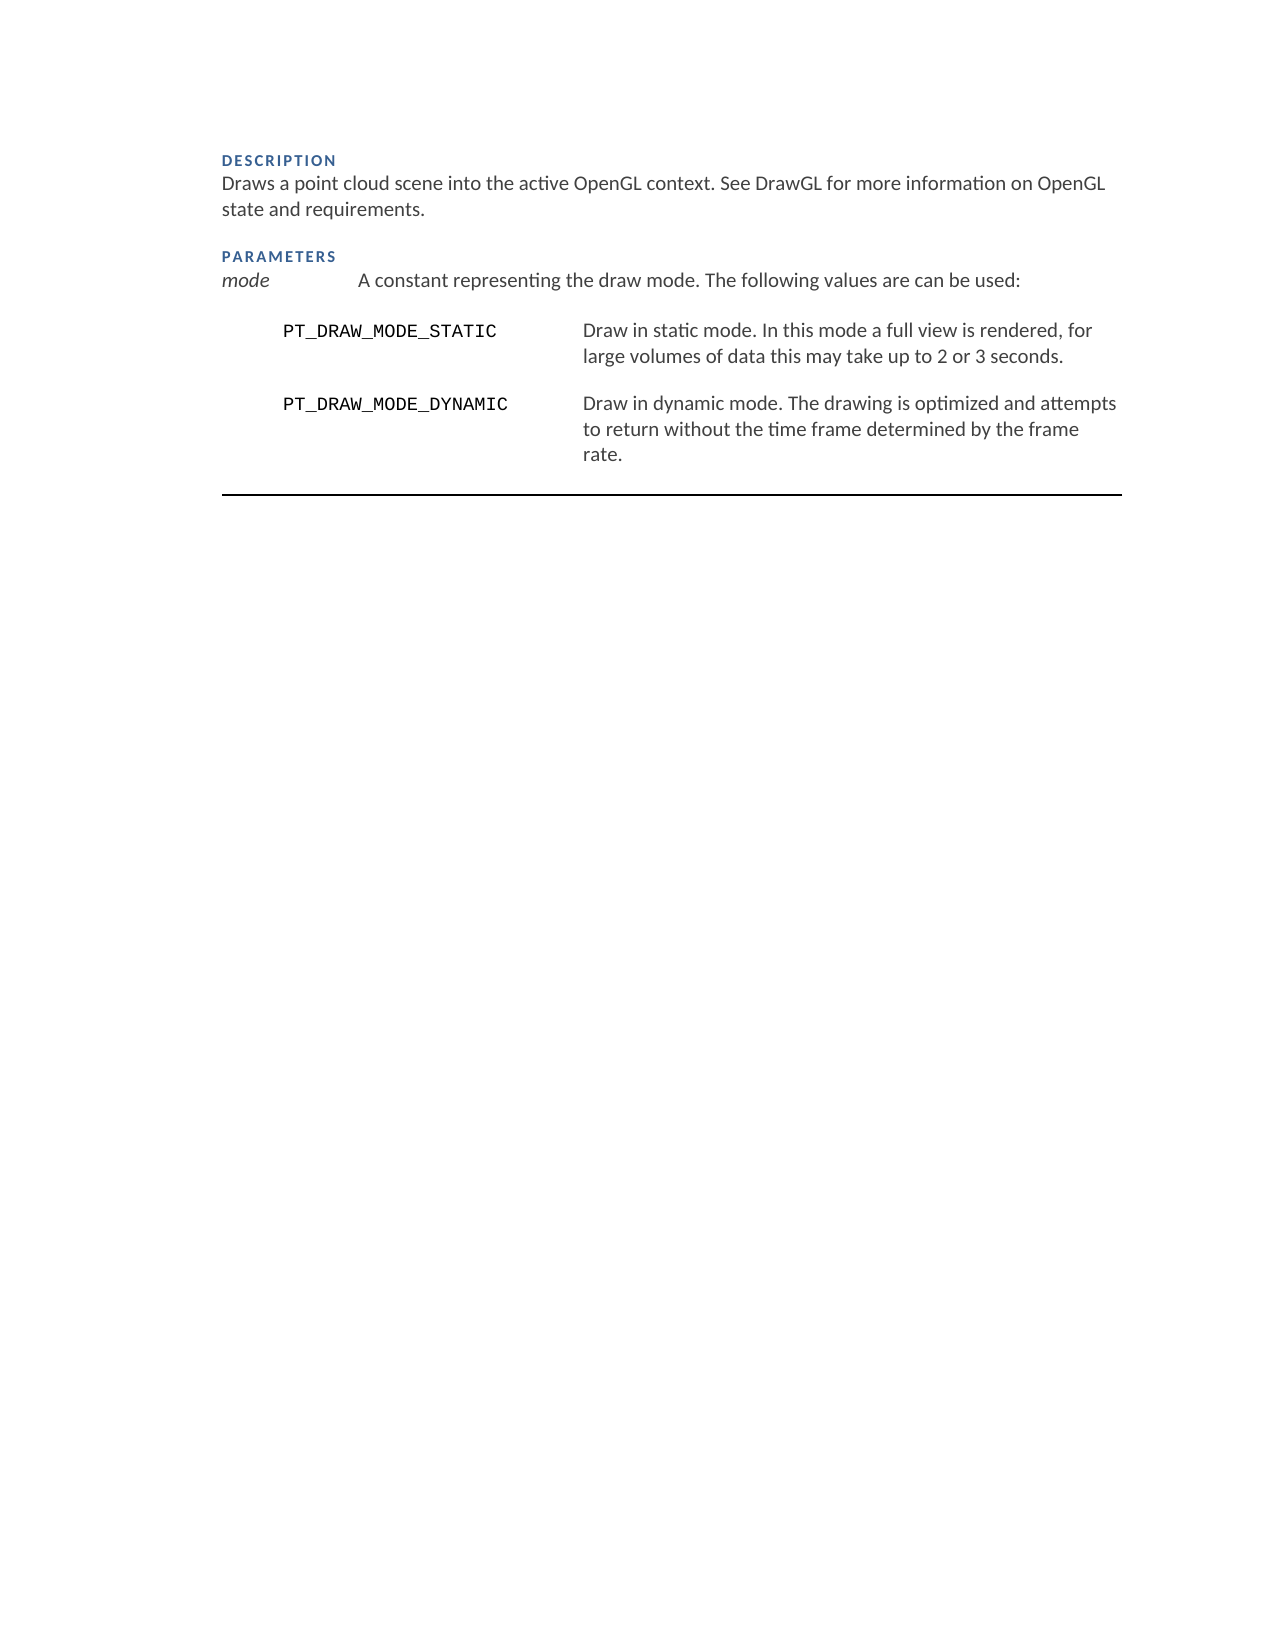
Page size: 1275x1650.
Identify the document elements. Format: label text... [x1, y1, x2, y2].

text Description [147, 150, 1122, 170]
text PT_DRAW_MODE_DYNAMIC Draw in dynamic mode. The drawing is optimized and attempts to return without the time frame determined by the frame rate. [283, 390, 1122, 467]
text Parameters [147, 247, 1122, 267]
text mode A constant representing the draw mode. The following values are can be used: [222, 267, 1122, 292]
text PT_DRAW_MODE_STATIC Draw in static mode. In this mode a full view is rendered, for large volumes of data this may take up to 2 or 3 seconds. [283, 318, 1122, 369]
text Draws a point cloud scene into the active OpenGL context. See DrawGL for more information on OpenGL state and requirements. [222, 170, 1122, 221]
